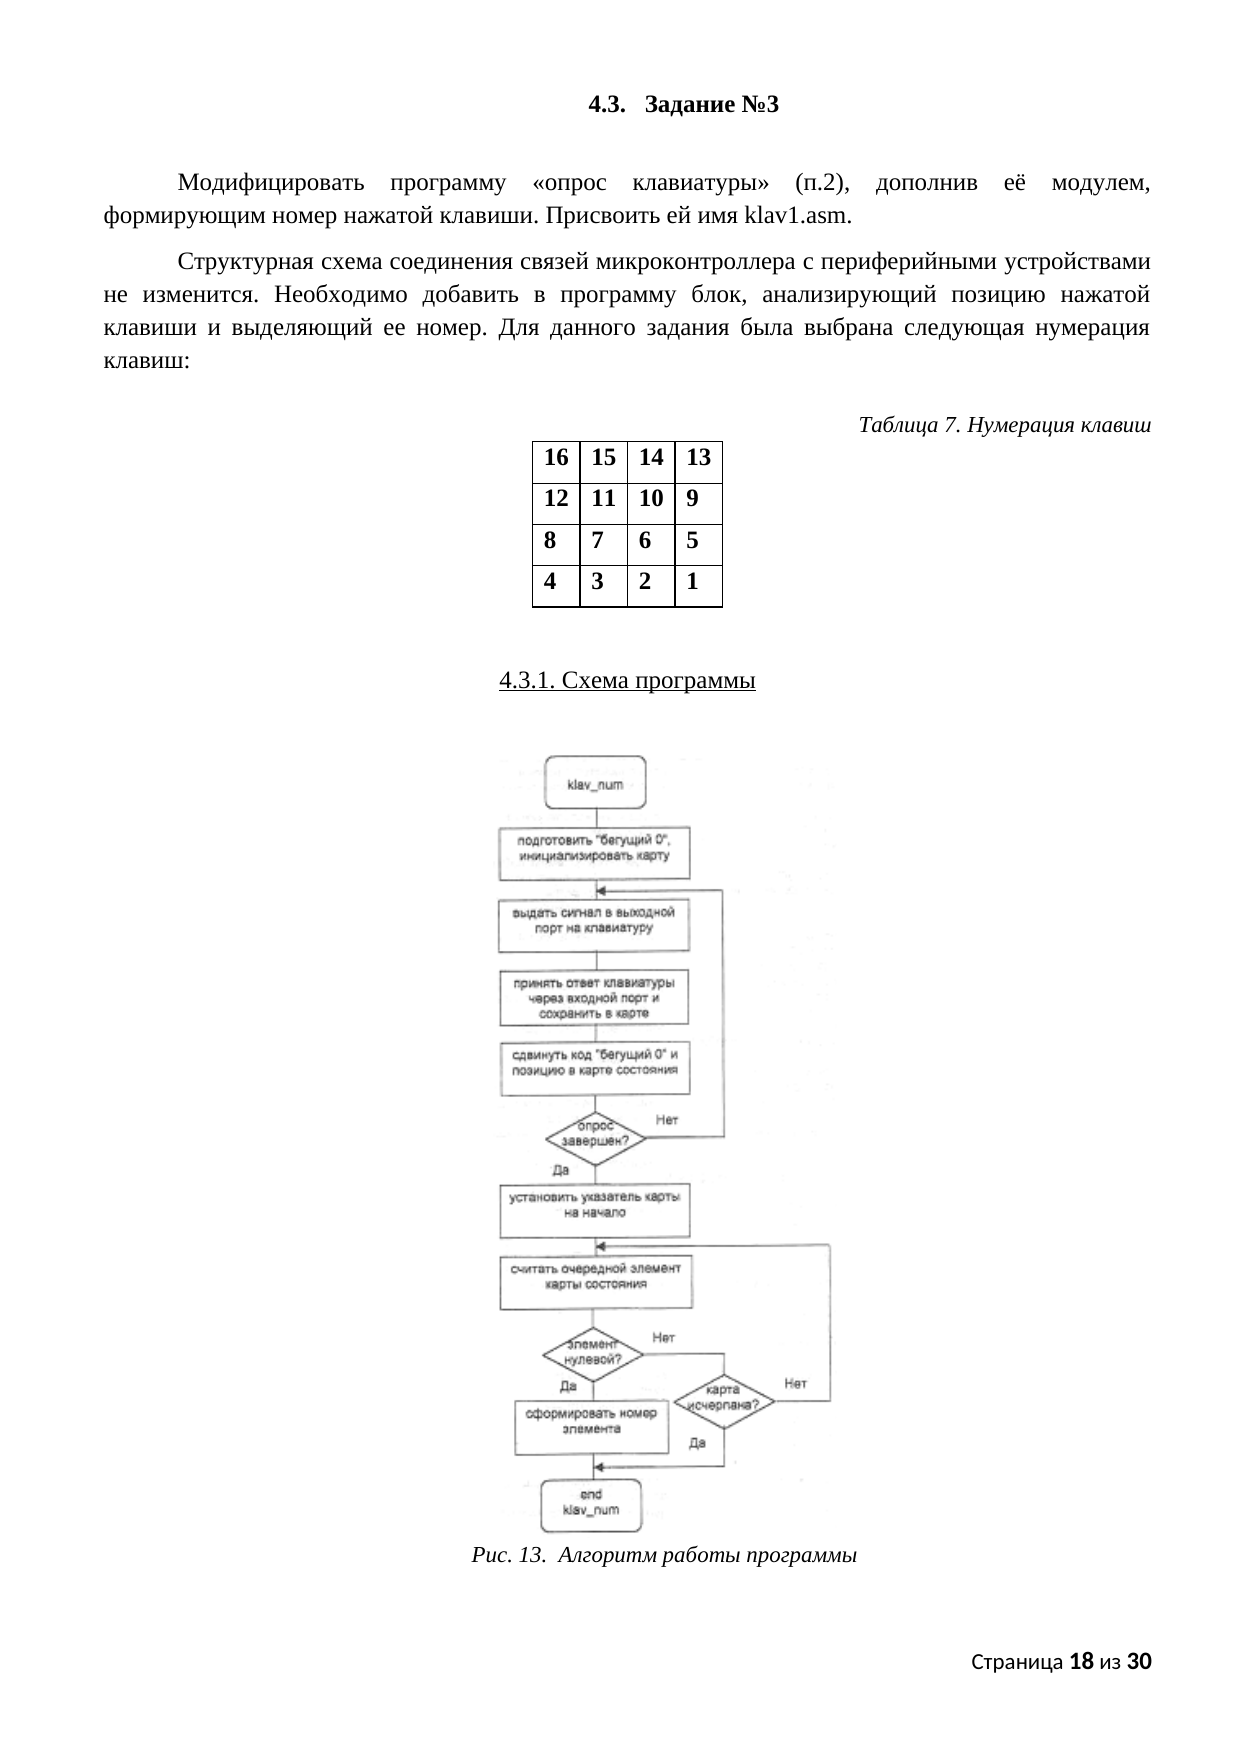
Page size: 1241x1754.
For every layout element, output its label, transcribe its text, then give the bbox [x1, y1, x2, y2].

table_cell 9 [676, 484, 722, 524]
table_header 15 [581, 442, 627, 482]
table_cell 10 [628, 484, 674, 524]
text 4.3.1. Схема программы [103, 665, 1152, 694]
text Рис. 13. Алгоритм работы программы [103, 1541, 1152, 1568]
table_cell 7 [581, 525, 627, 565]
table_cell 2 [628, 566, 674, 606]
table_header 16 [533, 442, 579, 482]
text Таблица 7. Нумерация клавиш [103, 411, 1152, 437]
table_cell 6 [628, 525, 674, 565]
list Задание №3 [216, 89, 1152, 117]
text Структурная схема соединения связей микроконтроллера с периферийными устройствами не изменится. Необходимо добавить в программу блок, анализирующий позицию нажатой клавиши и выделяющий ее номер. Для данного задания была выбрана следующая нумерация клавиш: [103, 246, 1152, 373]
table_cell 12 [533, 484, 579, 524]
table_cell 3 [581, 566, 627, 606]
table_cell 4 [533, 566, 579, 606]
table_header 13 [676, 442, 722, 482]
picture [492, 751, 837, 1538]
table_cell 1 [676, 566, 722, 606]
table_cell 11 [581, 484, 627, 524]
table_cell 5 [676, 525, 722, 565]
text Модифицировать программу «опрос клавиатуры» (п.2), дополнив её модулем, формирующим номер нажатой клавиши. Присвоить ей имя klav1.asm. [103, 167, 1152, 229]
table_header 14 [628, 442, 674, 482]
table_cell 8 [533, 525, 579, 565]
